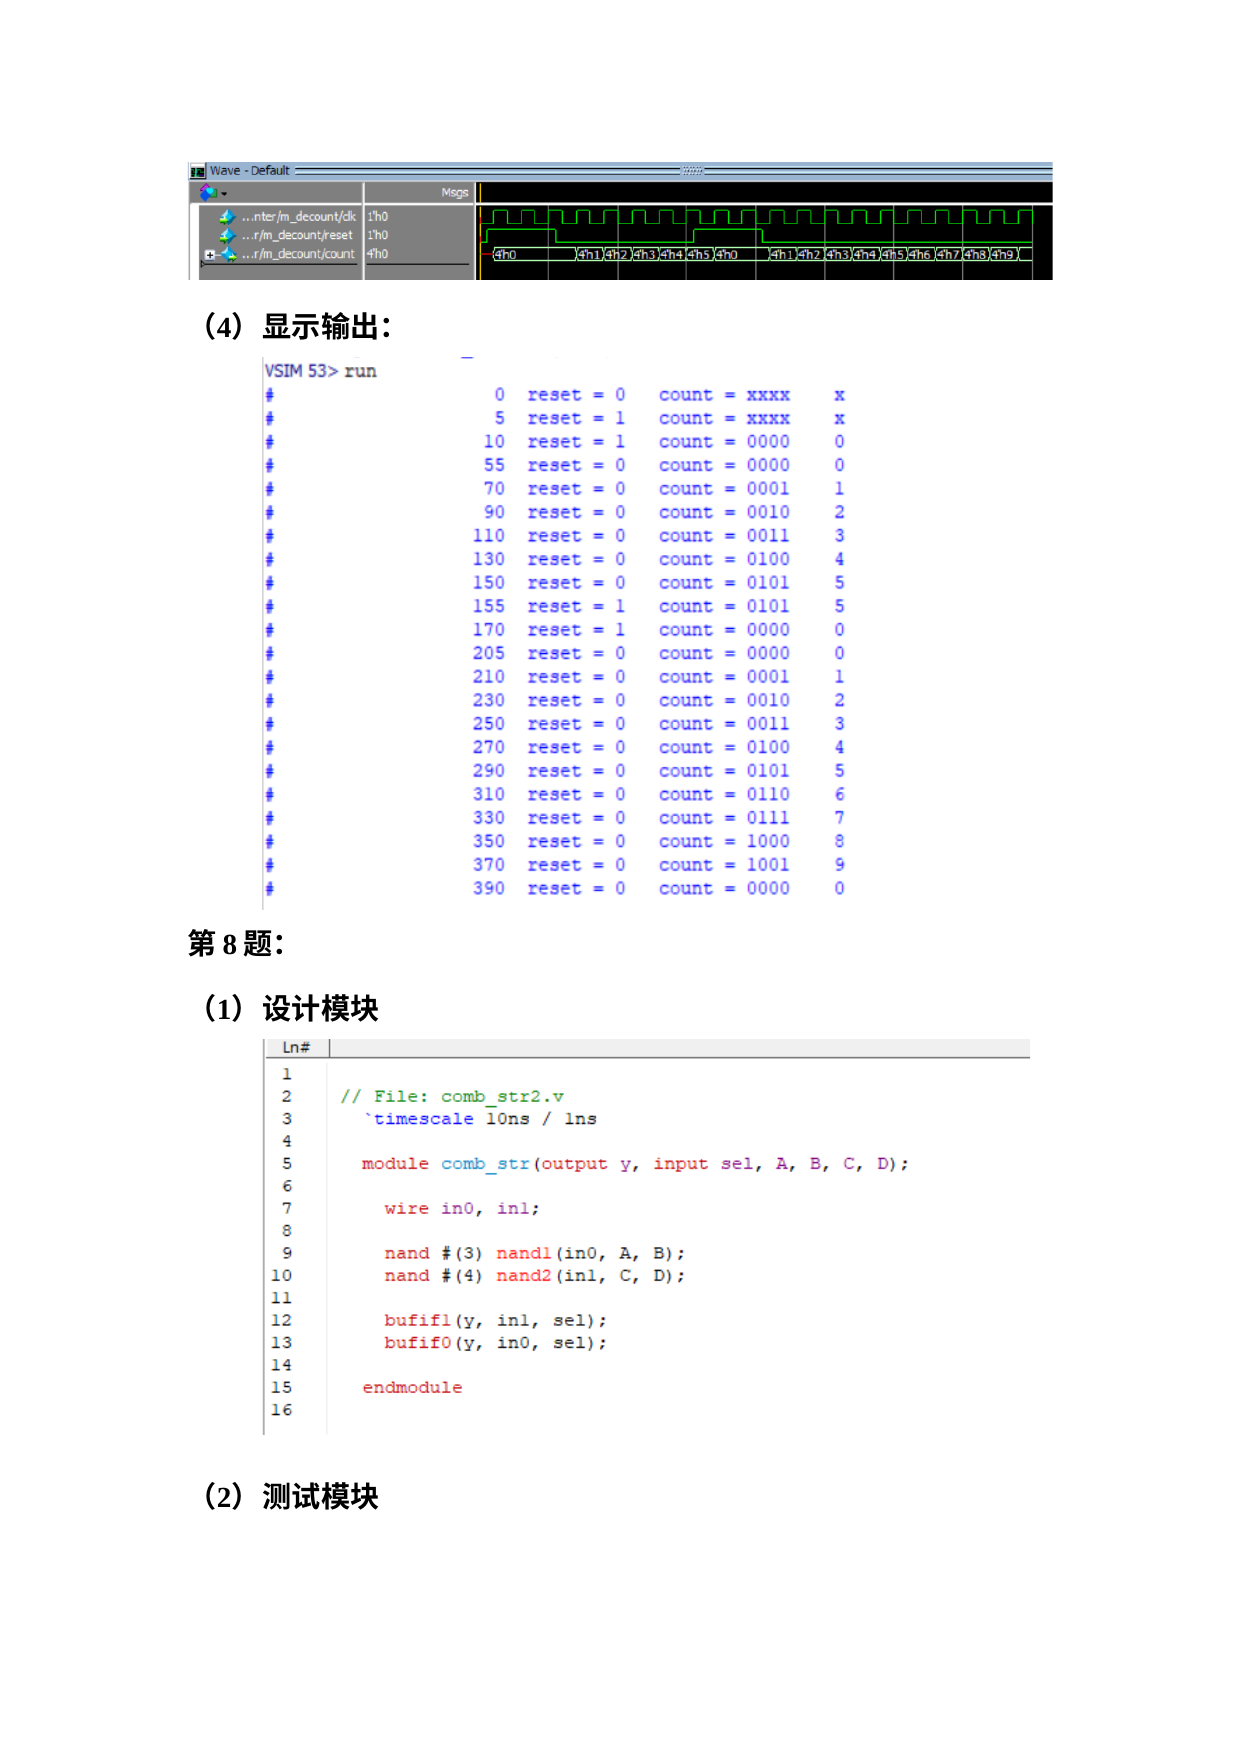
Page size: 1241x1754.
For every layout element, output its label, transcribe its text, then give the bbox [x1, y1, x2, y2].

list 测试模块 [187, 1462, 1053, 1527]
list 显示输出： [187, 292, 1053, 357]
text 第8题： [187, 909, 1053, 974]
picture [187, 162, 1053, 280]
list 设计模块 [187, 974, 1053, 1039]
picture [262, 1039, 1031, 1435]
picture [262, 357, 862, 910]
